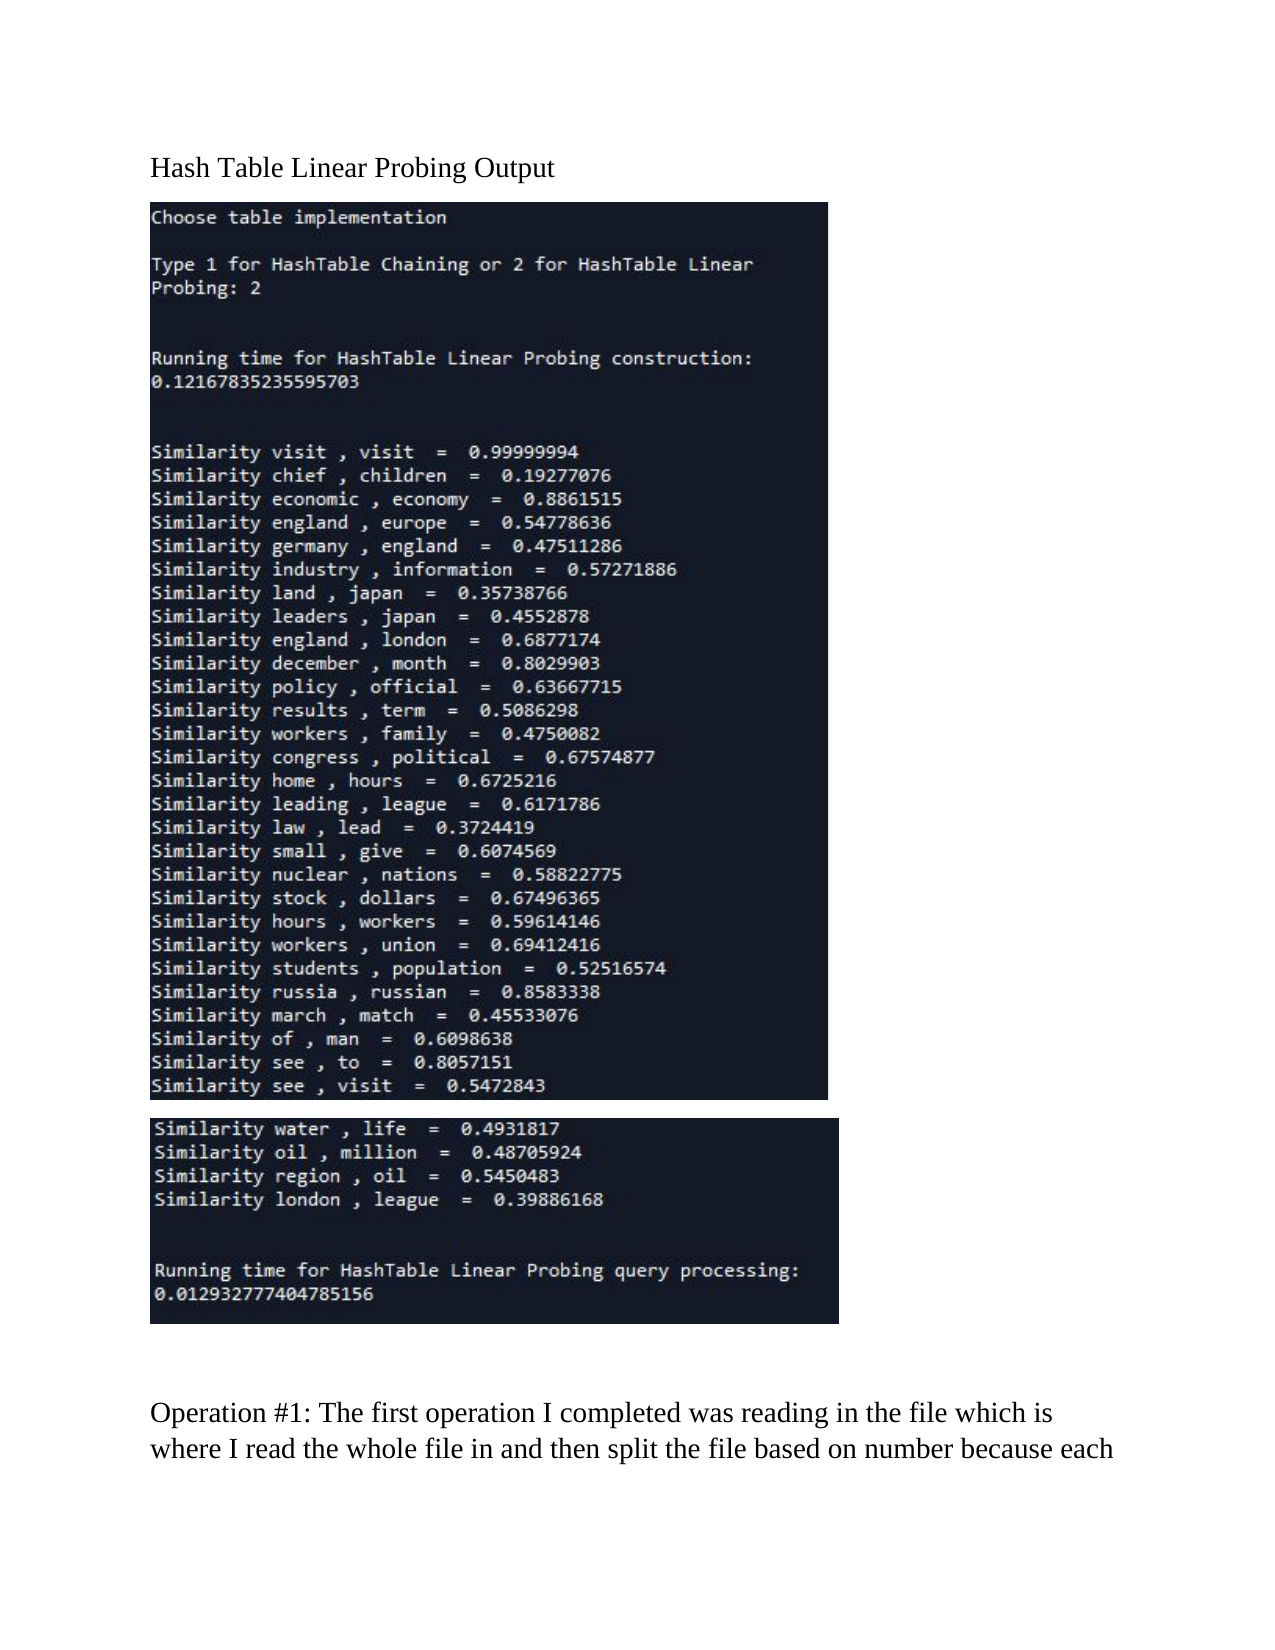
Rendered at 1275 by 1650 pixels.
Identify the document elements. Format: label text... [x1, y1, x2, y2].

picture [150, 1118, 839, 1324]
picture [150, 202, 829, 1100]
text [150, 1395, 1125, 1464]
text Hash Table Linear Probing Output [150, 150, 1125, 183]
